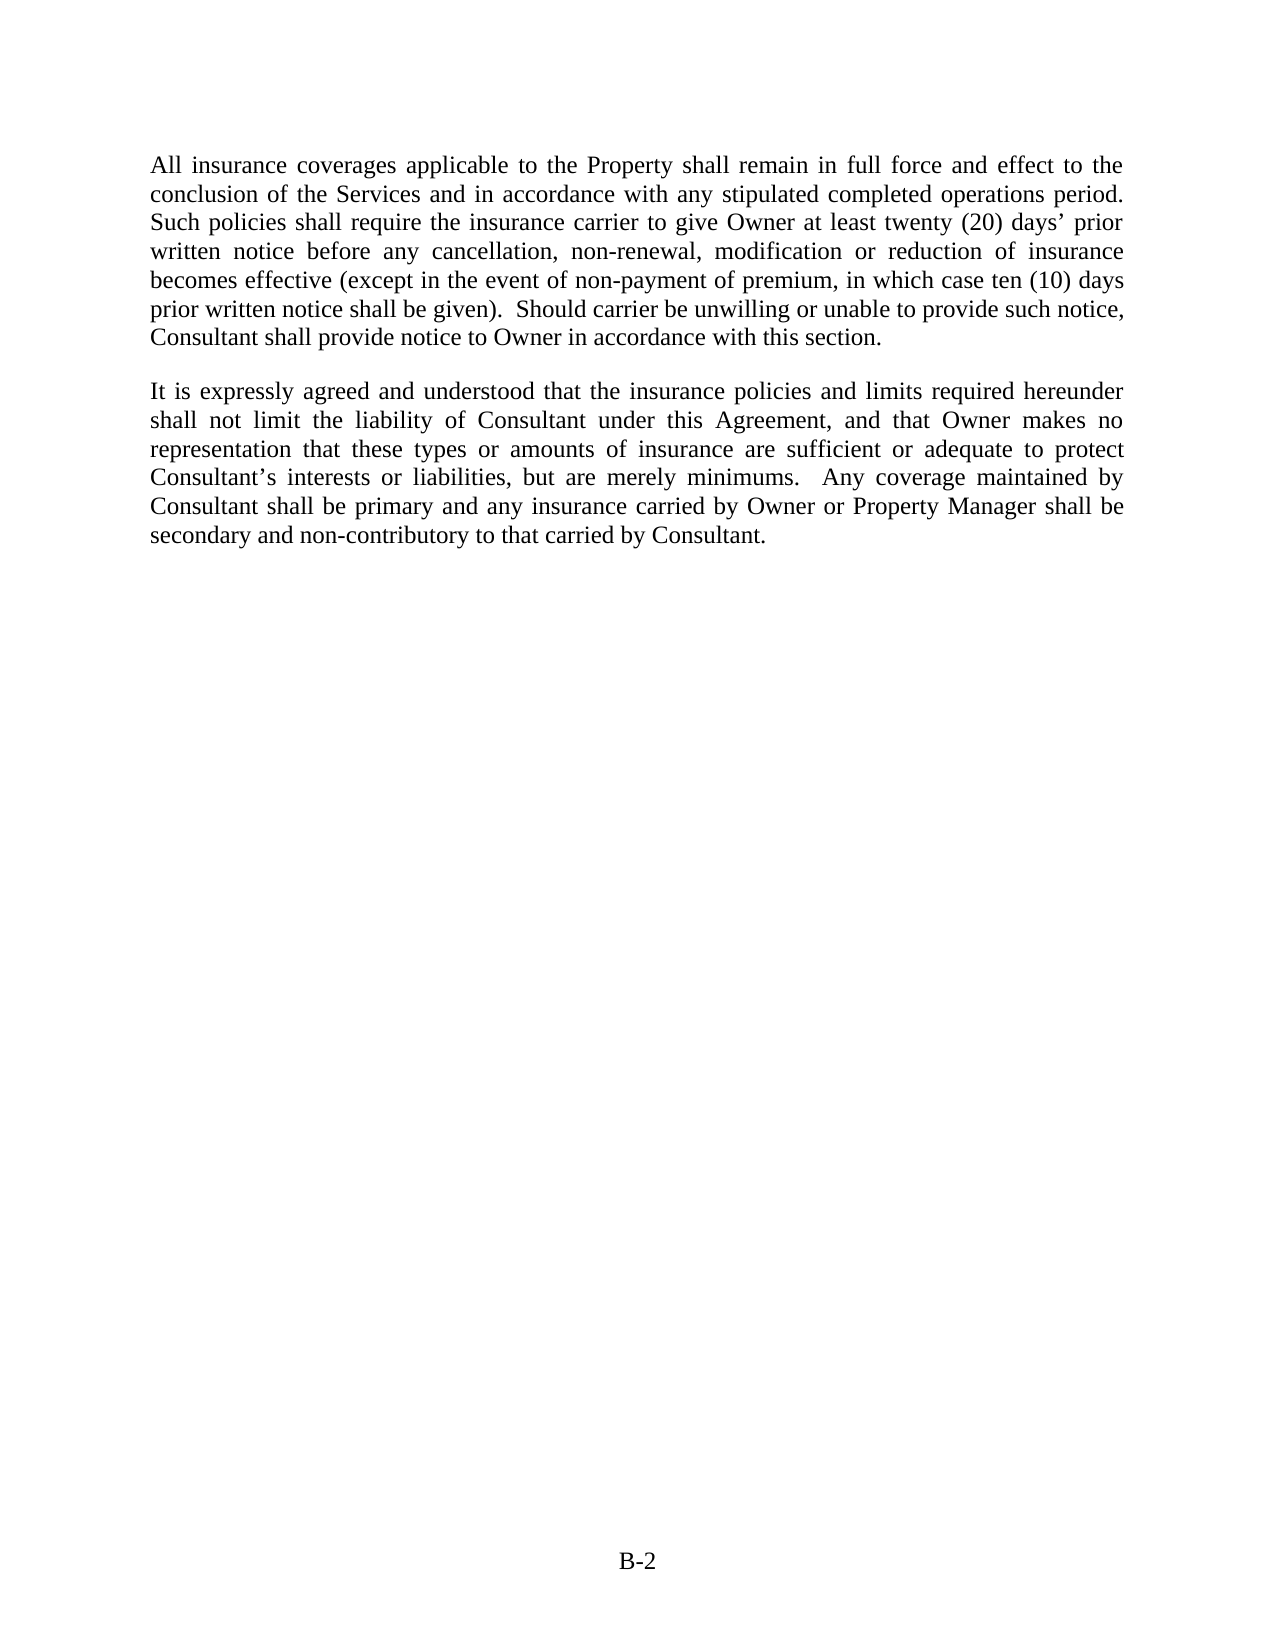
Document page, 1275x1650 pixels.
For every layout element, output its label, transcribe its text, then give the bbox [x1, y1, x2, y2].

text It is expressly agreed and understood that the insurance policies and limits required hereunder shall not limit the liability of Consultant under this Agreement, and that Owner makes no representation that these types or amounts of insurance are sufficient or adequate to protect Consultant’s interests or liabilities, but are merely minimums. Any coverage maintained by Consultant shall be primary and any insurance carried by Owner or Property Manager shall be secondary and non-contributory to that carried by Consultant. [150, 376, 1125, 549]
text All insurance coverages applicable to the Property shall remain in full force and effect to the conclusion of the Services and in accordance with any stipulated completed operations period. Such policies shall require the insurance carrier to give Owner at least twenty (20) days’ prior written notice before any cancellation, non-renewal, modification or reduction of insurance becomes effective (except in the event of non-payment of premium, in which case ten (10) days prior written notice shall be given). Should carrier be unwilling or unable to provide such notice, Consultant shall provide notice to Owner in accordance with this section. [150, 150, 1125, 351]
